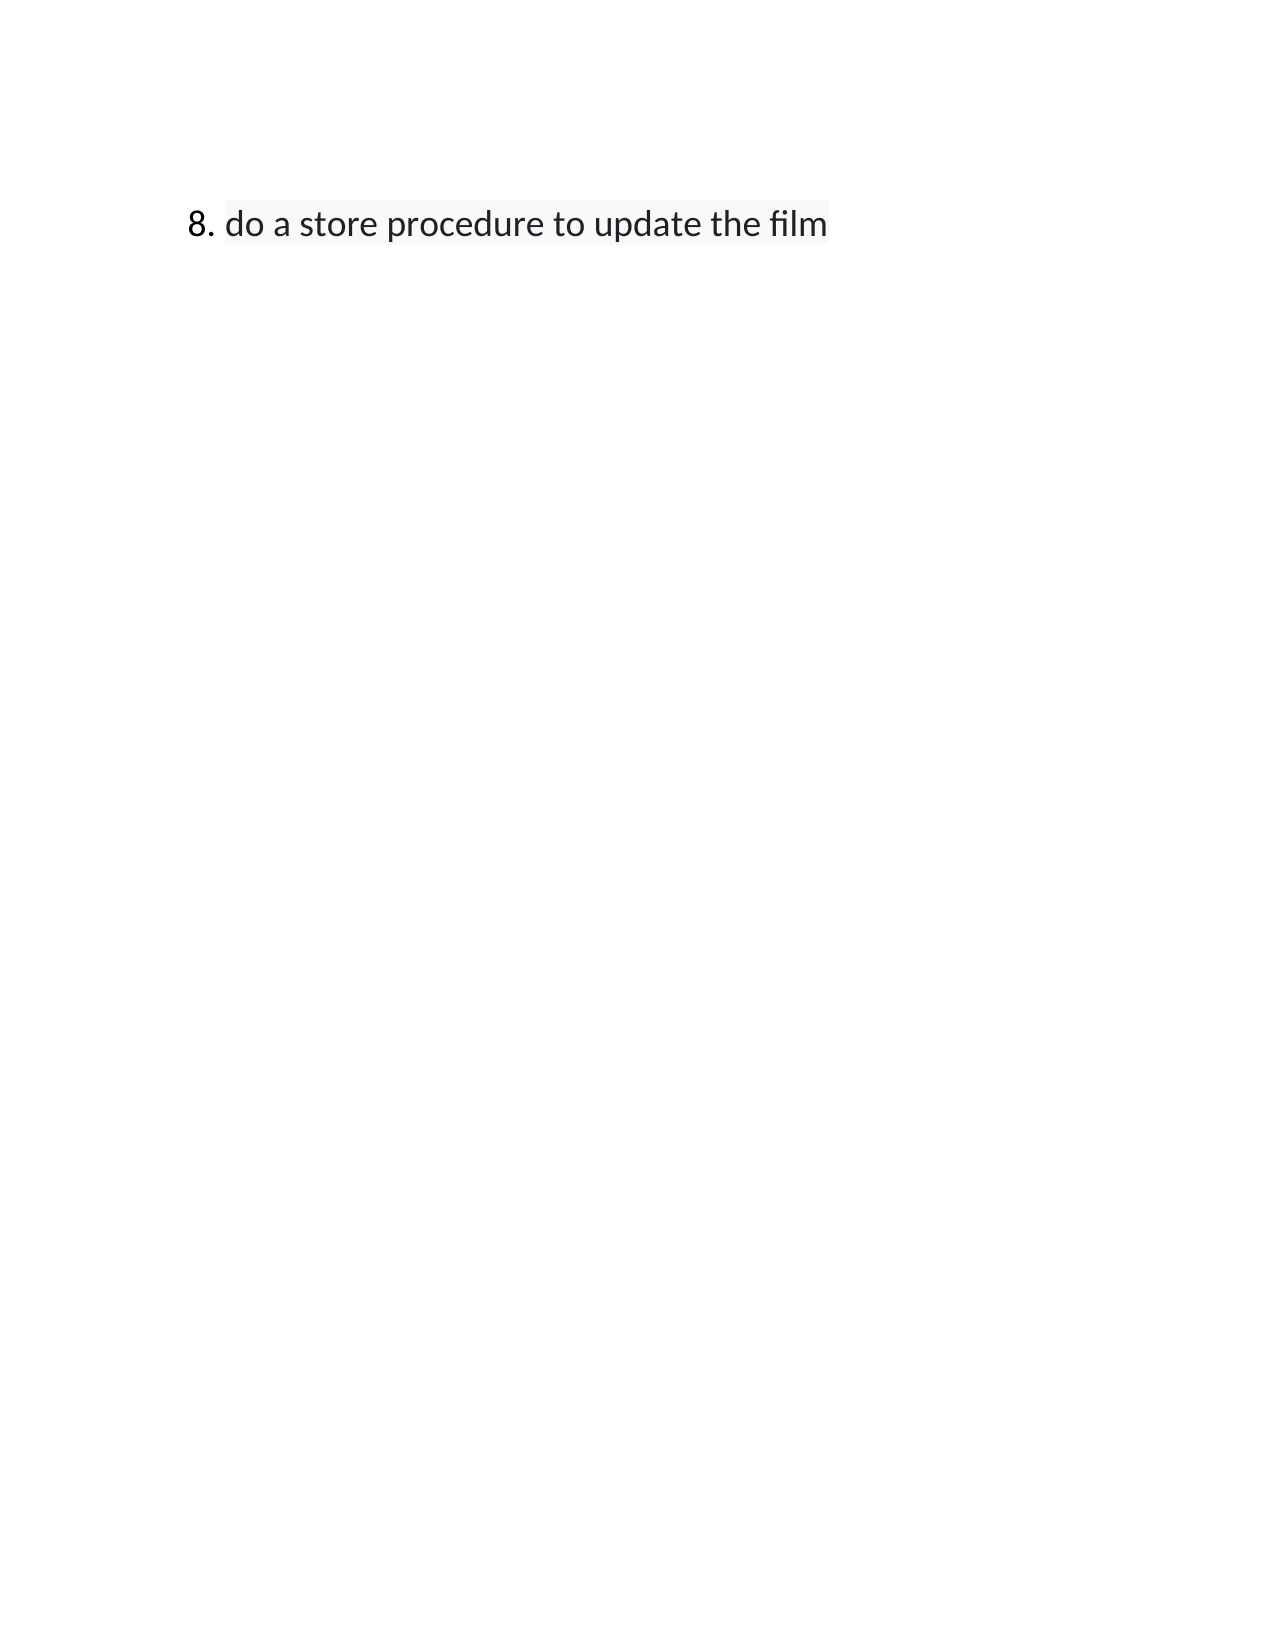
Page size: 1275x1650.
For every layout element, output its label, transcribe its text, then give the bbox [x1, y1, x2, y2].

list do a store procedure to update the film [187, 199, 1125, 245]
